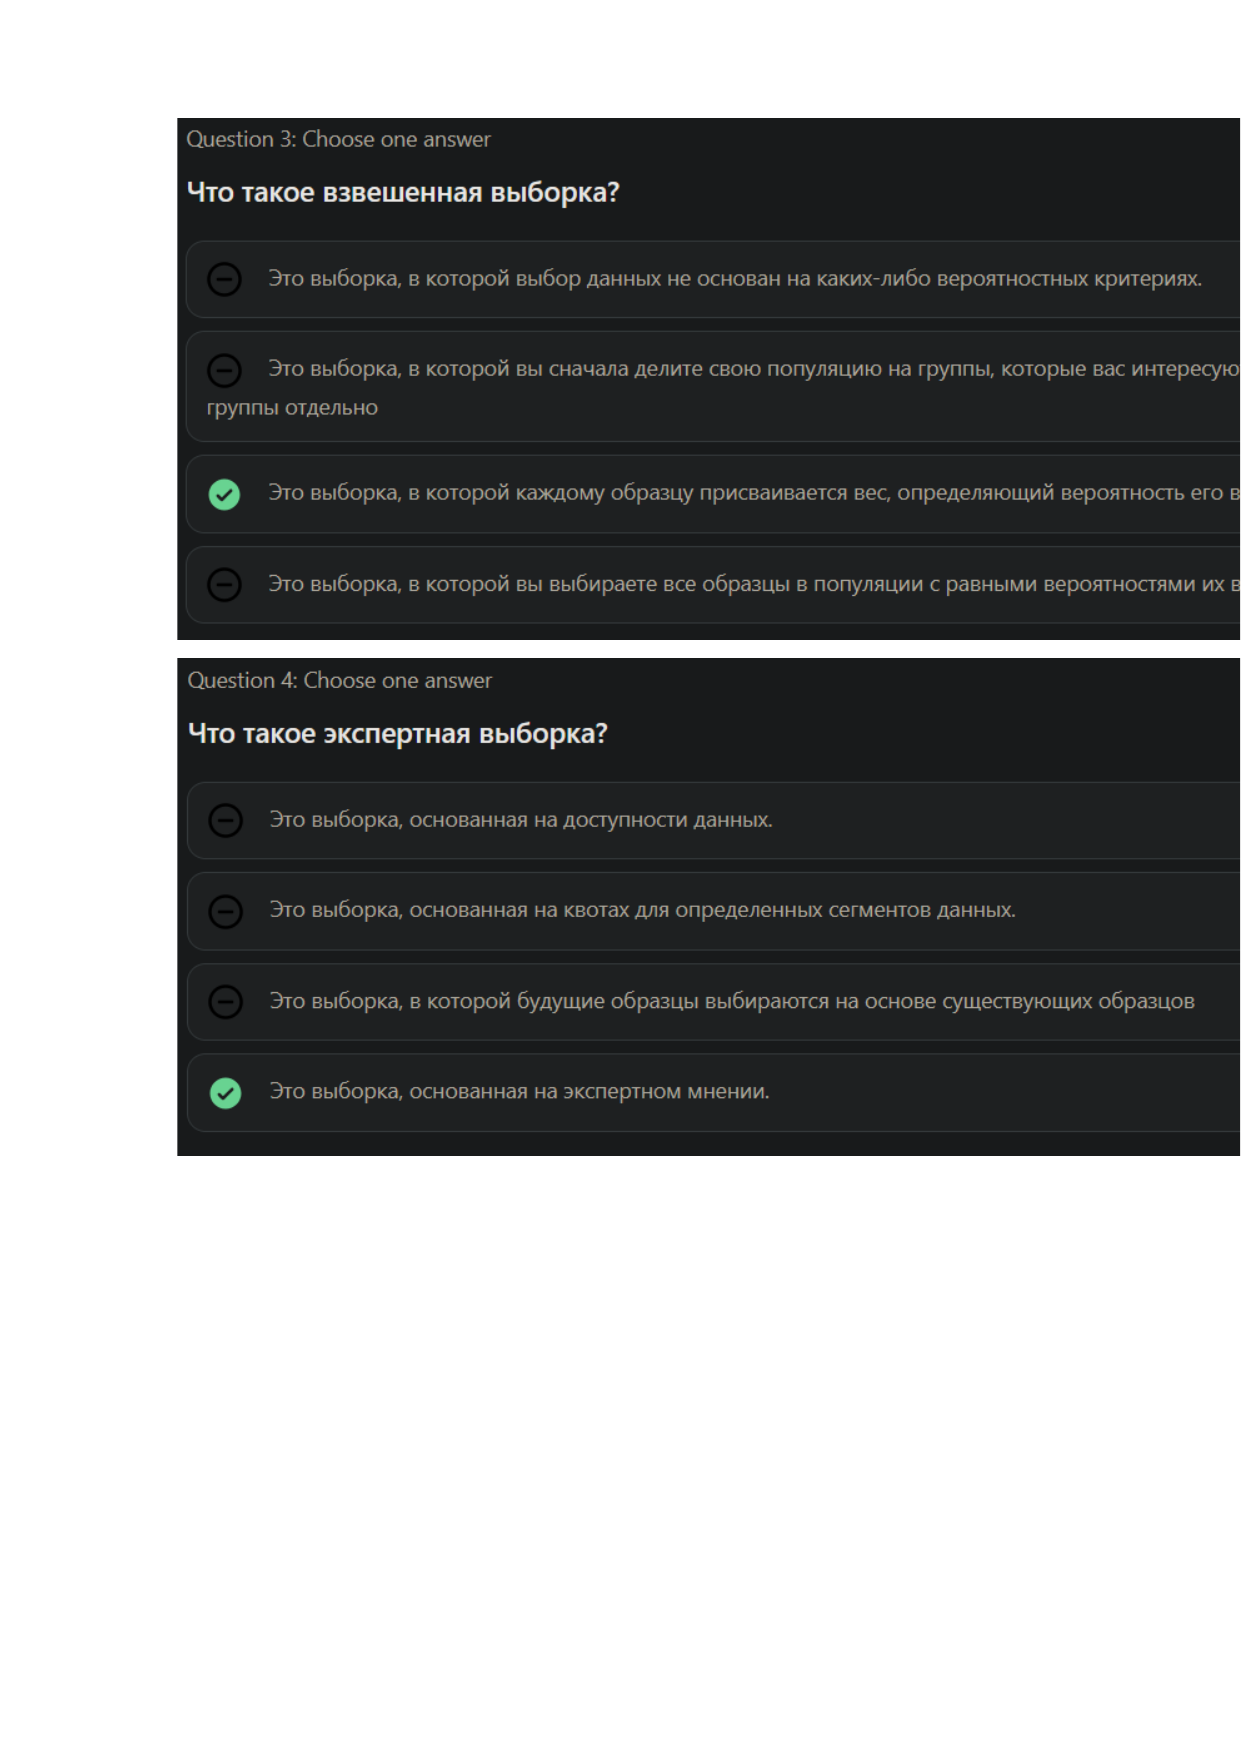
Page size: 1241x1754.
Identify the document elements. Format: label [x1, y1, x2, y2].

picture [177, 118, 1241, 640]
picture [177, 658, 1241, 1156]
